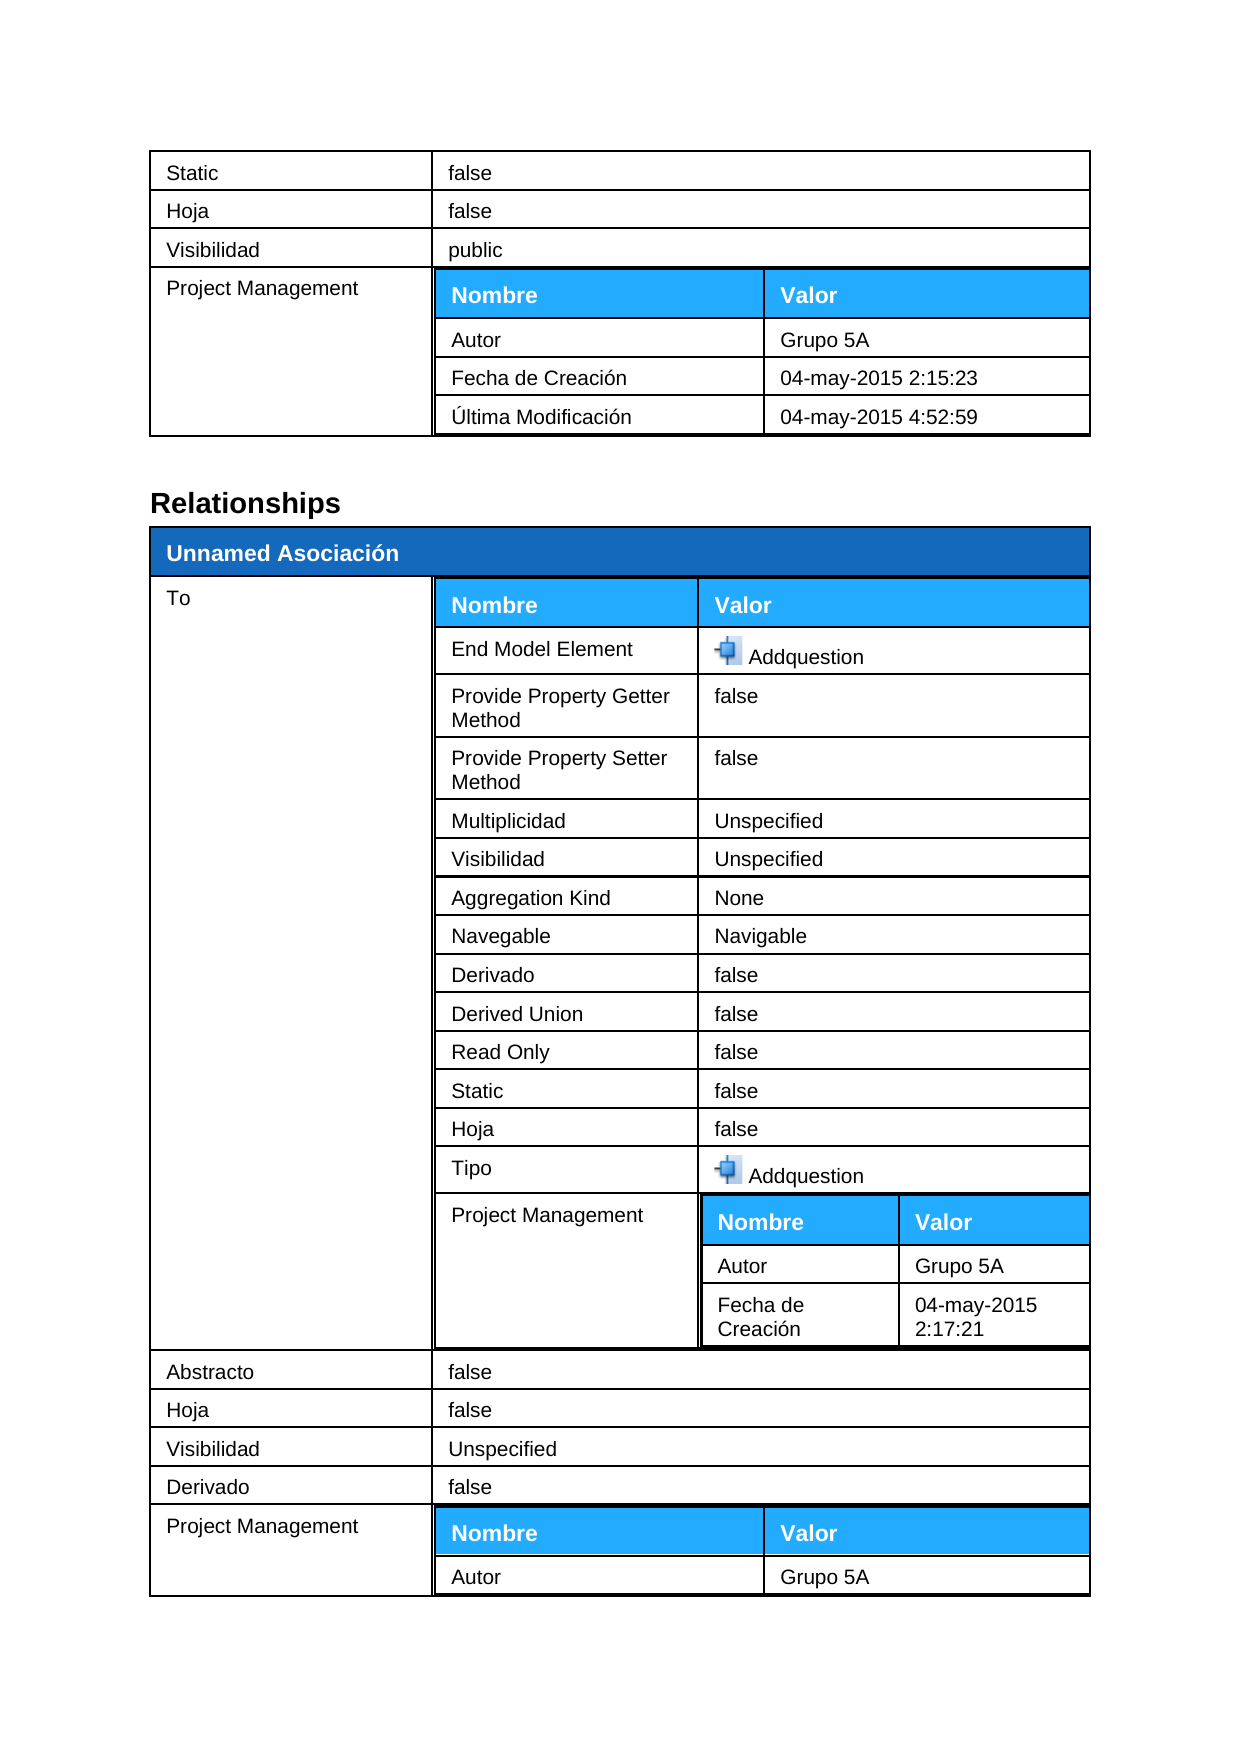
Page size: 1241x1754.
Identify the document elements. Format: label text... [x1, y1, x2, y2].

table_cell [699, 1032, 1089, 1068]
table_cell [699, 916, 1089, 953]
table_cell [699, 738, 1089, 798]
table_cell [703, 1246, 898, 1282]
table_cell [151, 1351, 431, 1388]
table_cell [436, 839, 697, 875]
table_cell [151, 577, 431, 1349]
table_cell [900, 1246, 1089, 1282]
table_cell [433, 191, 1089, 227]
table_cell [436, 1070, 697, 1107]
picture [714, 1155, 743, 1184]
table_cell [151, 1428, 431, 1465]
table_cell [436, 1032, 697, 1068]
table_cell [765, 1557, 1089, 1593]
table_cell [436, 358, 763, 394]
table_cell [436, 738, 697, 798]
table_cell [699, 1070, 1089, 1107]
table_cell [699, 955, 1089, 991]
subtitle Relationships [150, 486, 1090, 519]
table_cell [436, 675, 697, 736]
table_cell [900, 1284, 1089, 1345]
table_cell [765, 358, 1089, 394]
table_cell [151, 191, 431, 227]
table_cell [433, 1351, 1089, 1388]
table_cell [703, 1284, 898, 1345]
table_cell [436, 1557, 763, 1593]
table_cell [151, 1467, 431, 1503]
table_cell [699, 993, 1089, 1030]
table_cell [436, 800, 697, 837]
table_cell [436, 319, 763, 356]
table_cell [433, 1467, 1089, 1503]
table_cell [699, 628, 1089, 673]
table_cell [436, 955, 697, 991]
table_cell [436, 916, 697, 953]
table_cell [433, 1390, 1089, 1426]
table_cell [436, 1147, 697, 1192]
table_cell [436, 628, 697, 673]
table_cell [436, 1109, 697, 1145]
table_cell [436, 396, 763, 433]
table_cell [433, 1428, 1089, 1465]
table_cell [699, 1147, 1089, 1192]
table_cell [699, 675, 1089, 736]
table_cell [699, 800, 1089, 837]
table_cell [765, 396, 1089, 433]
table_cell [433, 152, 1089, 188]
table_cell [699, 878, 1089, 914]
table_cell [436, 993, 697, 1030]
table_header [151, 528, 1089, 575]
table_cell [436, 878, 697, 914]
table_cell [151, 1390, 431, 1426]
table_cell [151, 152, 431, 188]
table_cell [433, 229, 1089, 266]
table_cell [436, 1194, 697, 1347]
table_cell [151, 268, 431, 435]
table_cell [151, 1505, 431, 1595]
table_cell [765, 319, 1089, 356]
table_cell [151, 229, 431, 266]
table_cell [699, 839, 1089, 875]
picture [714, 636, 743, 665]
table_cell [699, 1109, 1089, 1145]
